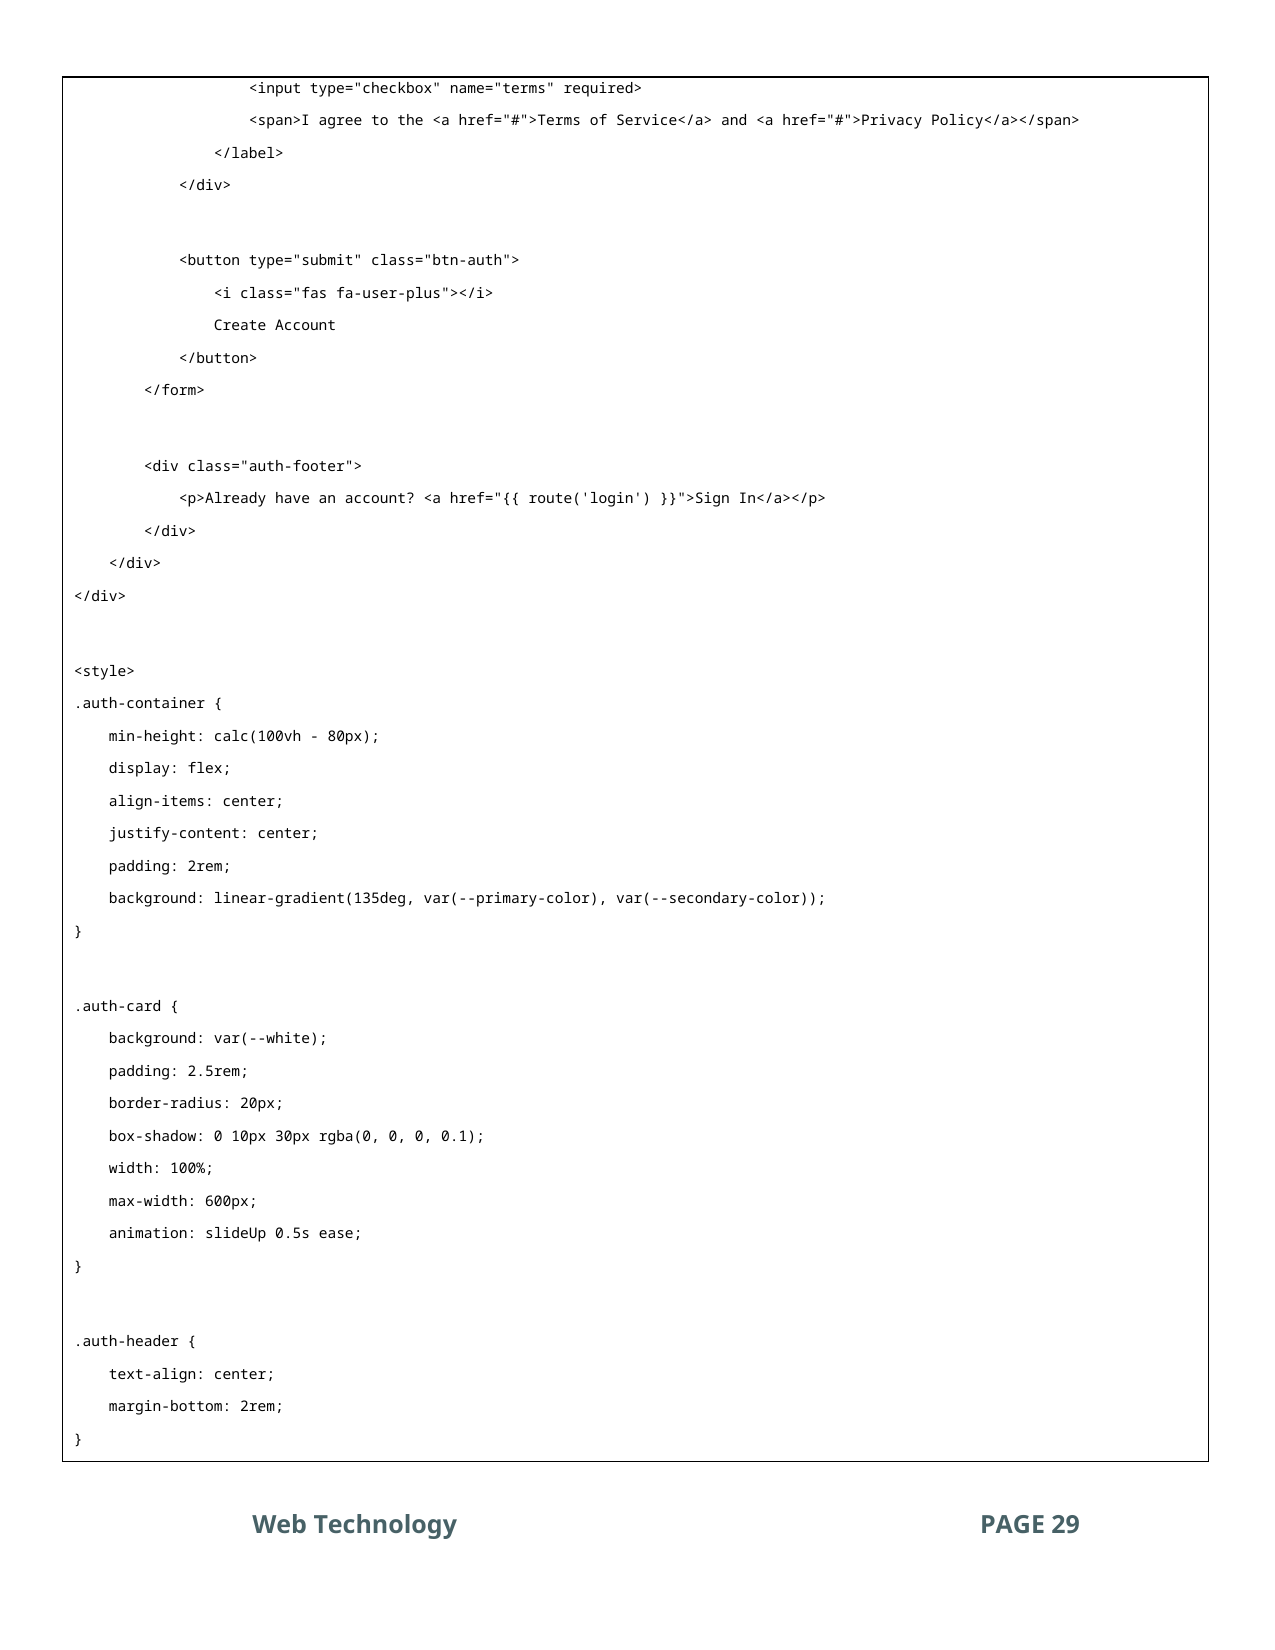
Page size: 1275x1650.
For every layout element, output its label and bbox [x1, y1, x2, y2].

table_header [63, 78, 1208, 1461]
